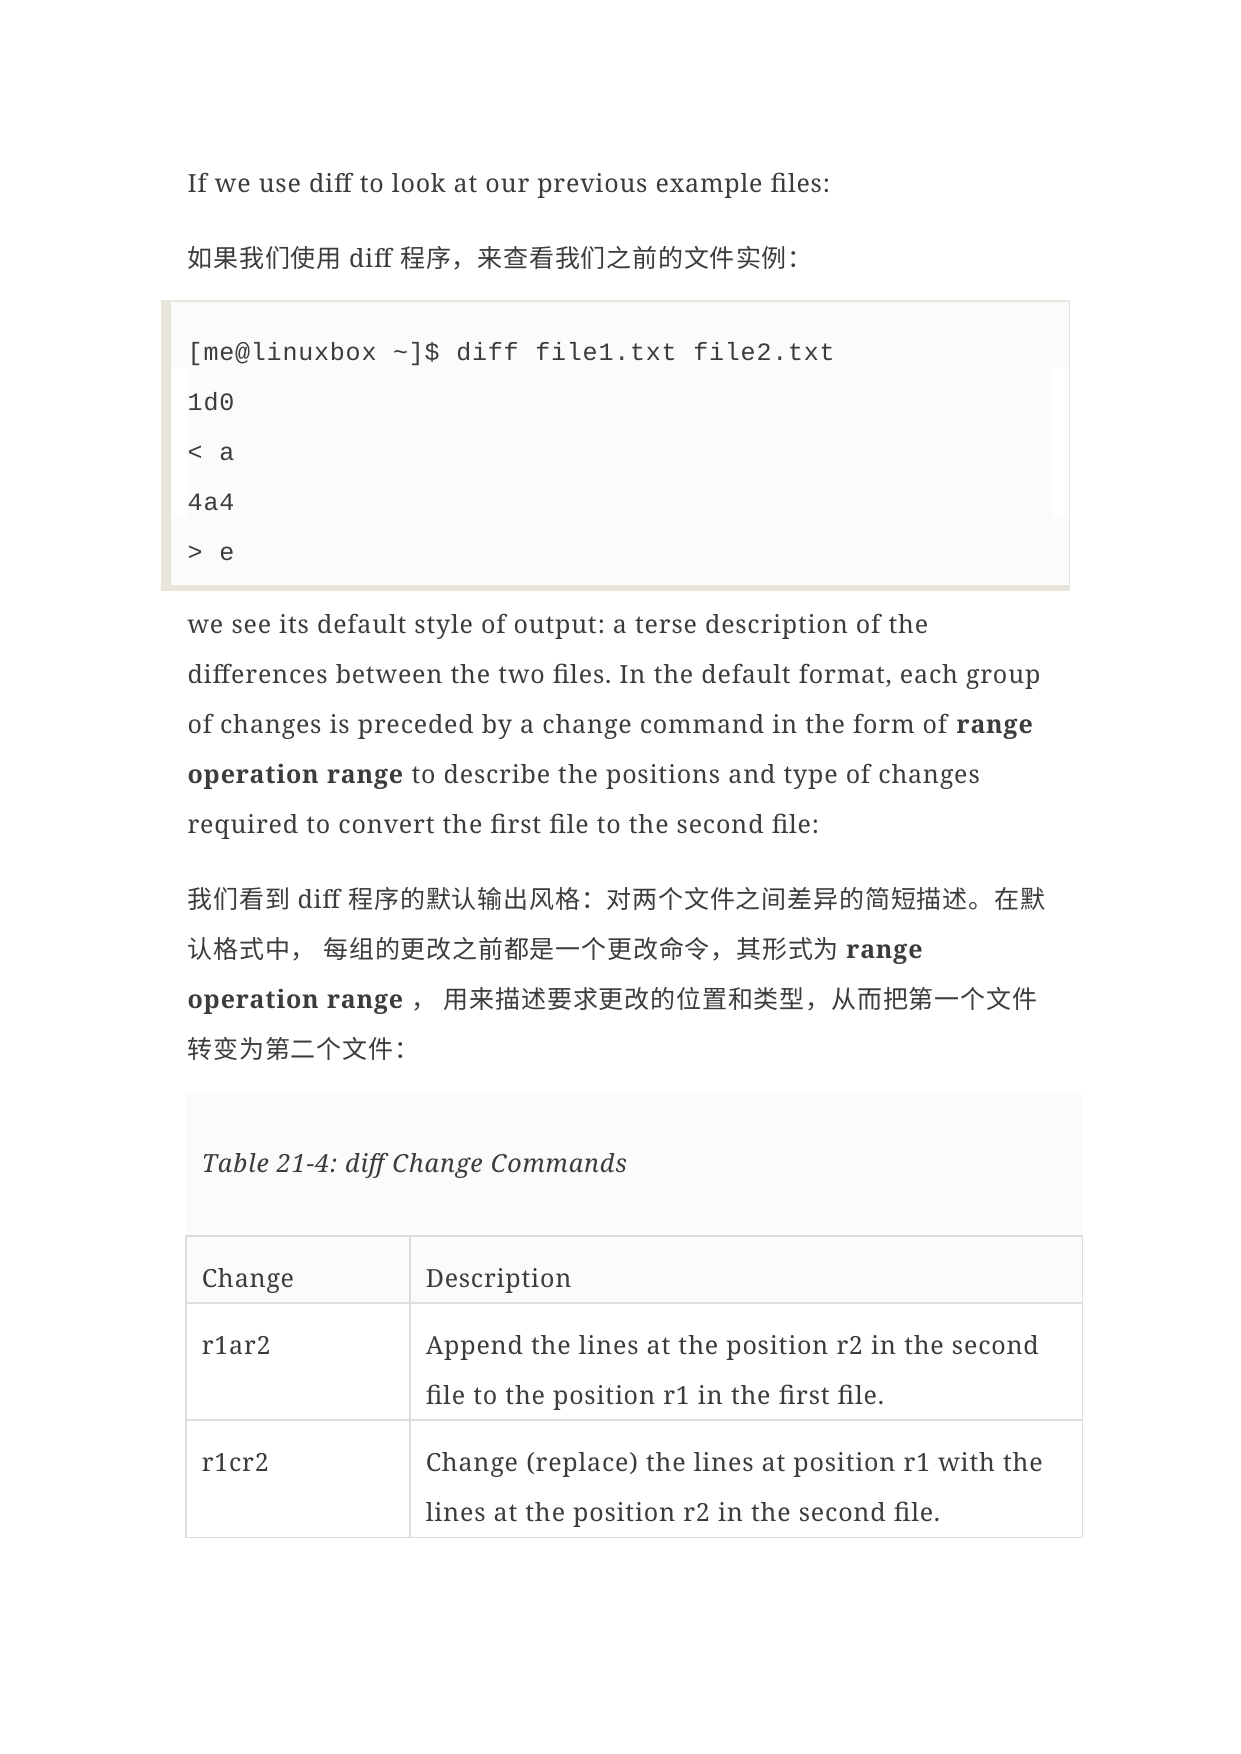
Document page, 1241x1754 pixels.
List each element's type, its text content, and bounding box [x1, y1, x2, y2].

text < a [187, 418, 1053, 468]
table_cell r1ar2 [187, 1304, 409, 1419]
text [me@linuxbox ~]$ diff file1.txt file2.txt [171, 302, 1069, 368]
table_cell r1cr2 [187, 1421, 409, 1536]
table_header Table 21-4: diff Change Commands [186, 1091, 1082, 1235]
table_cell Change (replace) the lines at position r1 with the lines at the position r2 in the second file. [411, 1421, 1082, 1536]
table_cell Change [187, 1237, 409, 1302]
text we see its default style of output: a terse description of the differences between the two files. In the default format, each group of changes is preceded by a change command in the form of range operation range to describe the positions and type of changes required to convert the first file to the second file: [187, 591, 1053, 841]
text 1d0 [187, 368, 1053, 418]
text If we use diff to look at our previous example files: [187, 150, 1053, 200]
text 4a4 [187, 468, 1053, 500]
table_cell Append the lines at the position r2 in the second file to the position r1 in the first file. [411, 1304, 1082, 1419]
text 如果我们使用 diff 程序，来查看我们之前的文件实例： [187, 225, 1053, 275]
table_cell Description [411, 1237, 1082, 1302]
text 我们看到 diff 程序的默认输出风格：对两个文件之间差异的简短描述。在默认格式中， 每组的更改之前都是一个更改命令，其形式为 range operation range ， 用来描述要求更改的位置和类型，从而把第一个文件转变为第二个文件： [187, 866, 1053, 1066]
text > e [171, 500, 1069, 585]
